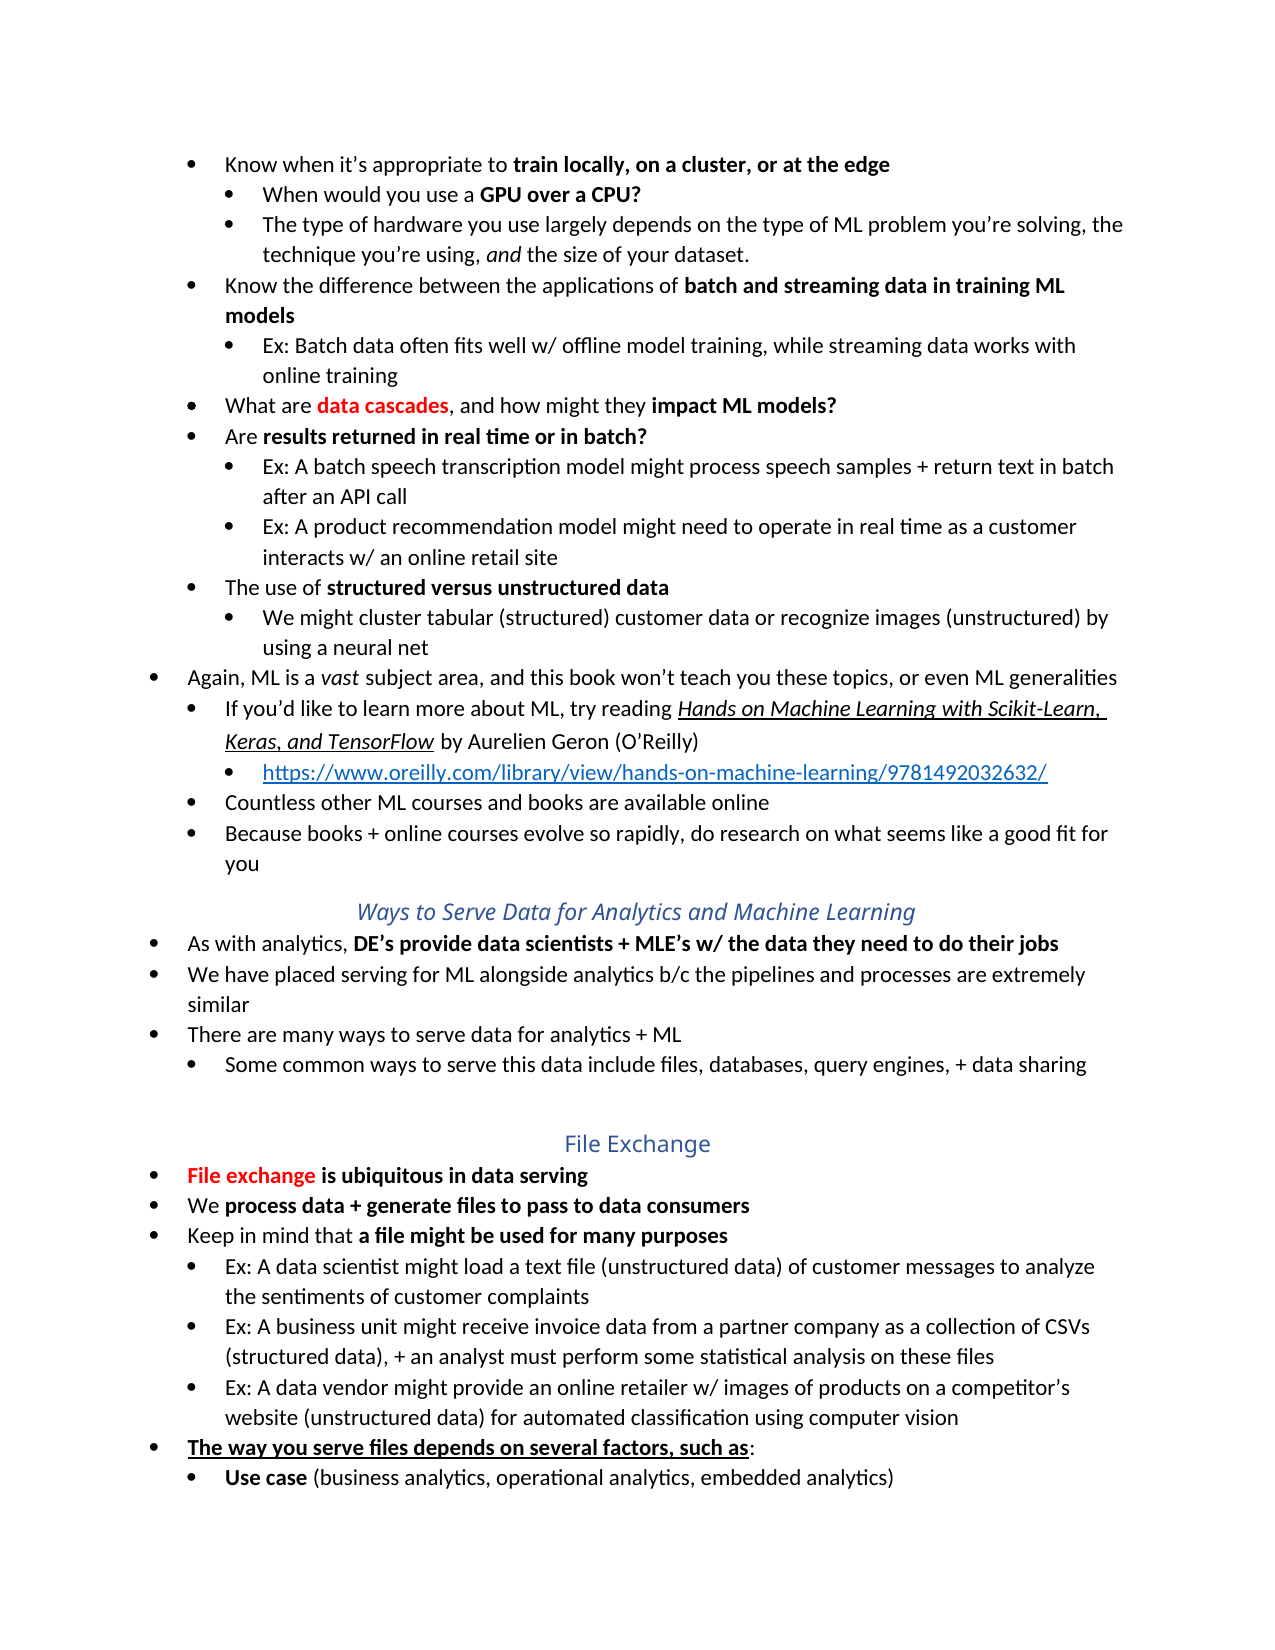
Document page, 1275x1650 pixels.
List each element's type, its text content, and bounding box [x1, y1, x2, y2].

list The use of structured versus unstructured data [187, 573, 1125, 601]
list If you’d like to learn more about ML, try reading Hands on Machine Learning with Scikit-Learn, Keras, and TensorFlow by Aurelien Geron (O’Reilly) [187, 694, 1125, 756]
list Countless other ML courses and books are available online [187, 788, 1125, 817]
list We have placed serving for ML alongside analytics b/c the pipelines and processes are extremely similar [150, 960, 1125, 1018]
list As with analytics, DE’s provide data scientists + MLE’s w/ the data they need to do their jobs [150, 929, 1125, 958]
list Know the difference between the applications of batch and streaming data in training ML models [187, 271, 1125, 329]
list Know when it’s appropriate to train locally, on a cluster, or at the edge [187, 150, 1125, 178]
list Ex: A product recommendation model might need to operate in real time as a customer interacts w/ an online retail site [225, 512, 1125, 571]
subtitle Ways to Serve Data for Analytics and Machine Learning [150, 896, 1125, 927]
list Ex: A data scientist might load a text file (unstructured data) of customer messages to analyze the sentiments of customer complaints [187, 1252, 1125, 1310]
list Use case (business analytics, operational analytics, embedded analytics) [187, 1463, 1125, 1491]
list The way you serve files depends on several factors, such as: [150, 1433, 1125, 1461]
list Ex: A business unit might receive invoice data from a partner company as a collection of CSVs (structured data), + an analyst must perform some statistical analysis on these files [187, 1312, 1125, 1371]
list Ex: Batch data often fits well w/ offline model training, while streaming data works with online training [225, 331, 1125, 389]
list Because books + online courses evolve so rapidly, do research on what seems like a good fit for you [187, 819, 1125, 877]
list Keep in mind that a file might be used for many purposes [150, 1222, 1125, 1250]
list Ex: A batch speech transcription model might process speech samples + return text in batch after an API call [225, 452, 1125, 510]
list https://www.oreilly.com/library/view/hands-on-machine-learning/9781492032632/ [225, 758, 1125, 786]
subtitle File Exchange [150, 1127, 1125, 1159]
list Some common ways to serve this data include files, databases, query engines, + data sharing [187, 1050, 1125, 1078]
list The type of hardware you use largely depends on the type of ML problem you’re solving, the technique you’re using, and the size of your dataset. [225, 210, 1125, 269]
list When would you use a GPU over a CPU? [225, 180, 1125, 208]
list Ex: A data vendor might provide an online retailer w/ images of products on a competitor’s website (unstructured data) for automated classification using computer vision [187, 1373, 1125, 1431]
list Are results returned in real time or in batch? [187, 422, 1125, 450]
list We might cluster tabular (structured) customer data or recognize images (unstructured) by using a neural net [225, 603, 1125, 661]
list Again, ML is a vast subject area, and this book won’t teach you these topics, or even ML generalities [150, 663, 1125, 692]
list We process data + generate files to pass to data consumers [150, 1191, 1125, 1219]
list There are many ways to serve data for analytics + ML [150, 1020, 1125, 1048]
list File exchange is ubiquitous in data serving [150, 1161, 1125, 1189]
list What are data cascades, and how might they impact ML models? [187, 392, 1125, 420]
